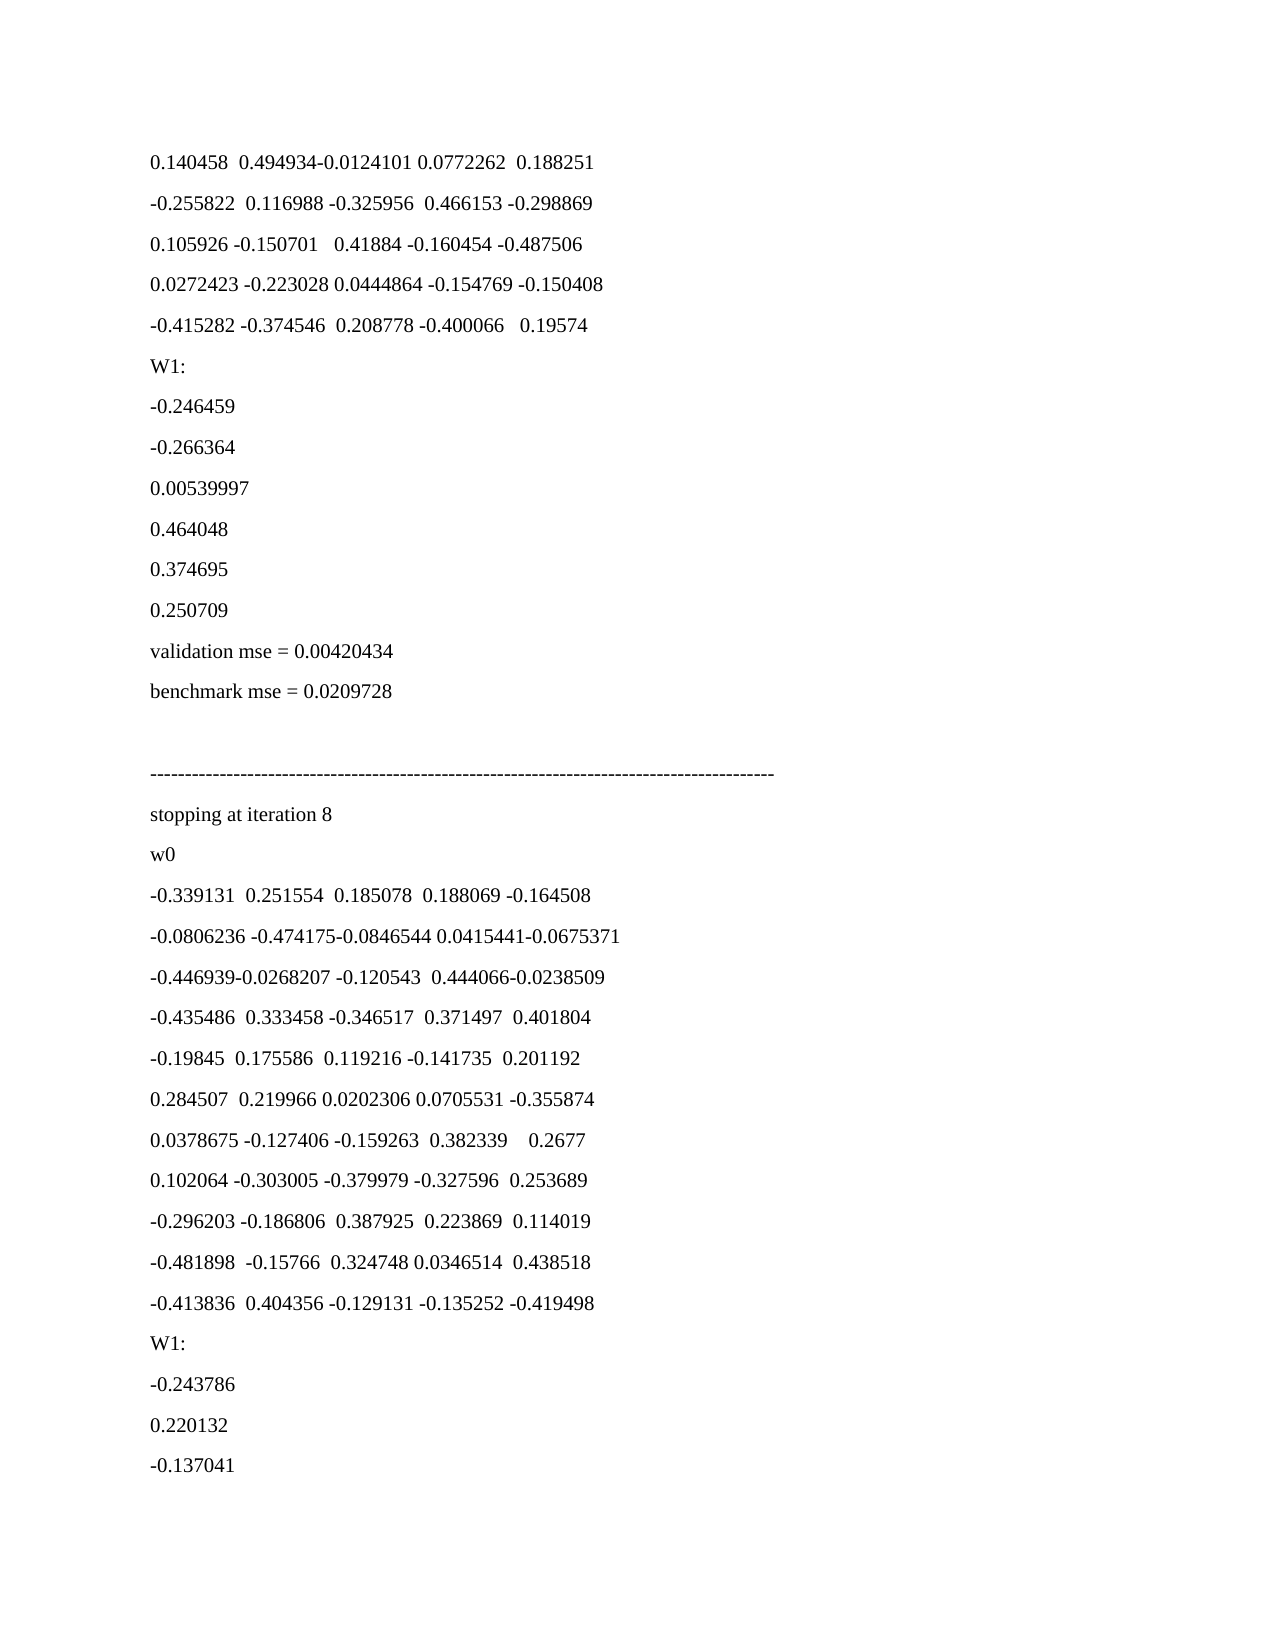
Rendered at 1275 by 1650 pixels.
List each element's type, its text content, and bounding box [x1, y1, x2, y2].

text -0.339131 0.251554 0.185078 0.188069 -0.164508 [150, 883, 1125, 907]
text benchmark mse = 0.0209728 [150, 679, 1125, 703]
text -0.0806236 -0.474175-0.0846544 0.0415441-0.0675371 [150, 924, 1125, 948]
text ------------------------------------------------------------------------------------------ [150, 761, 1125, 785]
text 0.284507 0.219966 0.0202306 0.0705531 -0.355874 [150, 1087, 1125, 1111]
text -0.255822 0.116988 -0.325956 0.466153 -0.298869 [150, 191, 1125, 215]
text 0.374695 [150, 557, 1125, 581]
text 0.0272423 -0.223028 0.0444864 -0.154769 -0.150408 [150, 272, 1125, 296]
text validation mse = 0.00420434 [150, 639, 1125, 663]
text 0.220132 [150, 1413, 1125, 1437]
text 0.0378675 -0.127406 -0.159263 0.382339 0.2677 [150, 1127, 1125, 1152]
text 0.00539997 [150, 476, 1125, 500]
text W1: [150, 354, 1125, 378]
text -0.296203 -0.186806 0.387925 0.223869 0.114019 [150, 1209, 1125, 1233]
text 0.250709 [150, 598, 1125, 622]
text w0 [150, 842, 1125, 866]
text -0.246459 [150, 394, 1125, 418]
text 0.102064 -0.303005 -0.379979 -0.327596 0.253689 [150, 1168, 1125, 1192]
text -0.481898 -0.15766 0.324748 0.0346514 0.438518 [150, 1250, 1125, 1274]
text 0.464048 [150, 517, 1125, 541]
text 0.140458 0.494934-0.0124101 0.0772262 0.188251 [150, 150, 1125, 174]
text -0.266364 [150, 435, 1125, 459]
text -0.435486 0.333458 -0.346517 0.371497 0.401804 [150, 1005, 1125, 1029]
text stopping at iteration 8 [150, 802, 1125, 826]
text -0.415282 -0.374546 0.208778 -0.400066 0.19574 [150, 313, 1125, 337]
text -0.446939-0.0268207 -0.120543 0.444066-0.0238509 [150, 964, 1125, 989]
text -0.137041 [150, 1453, 1125, 1477]
text -0.19845 0.175586 0.119216 -0.141735 0.201192 [150, 1046, 1125, 1070]
text -0.243786 [150, 1372, 1125, 1396]
text W1: [150, 1331, 1125, 1355]
text -0.413836 0.404356 -0.129131 -0.135252 -0.419498 [150, 1290, 1125, 1314]
text 0.105926 -0.150701 0.41884 -0.160454 -0.487506 [150, 231, 1125, 256]
